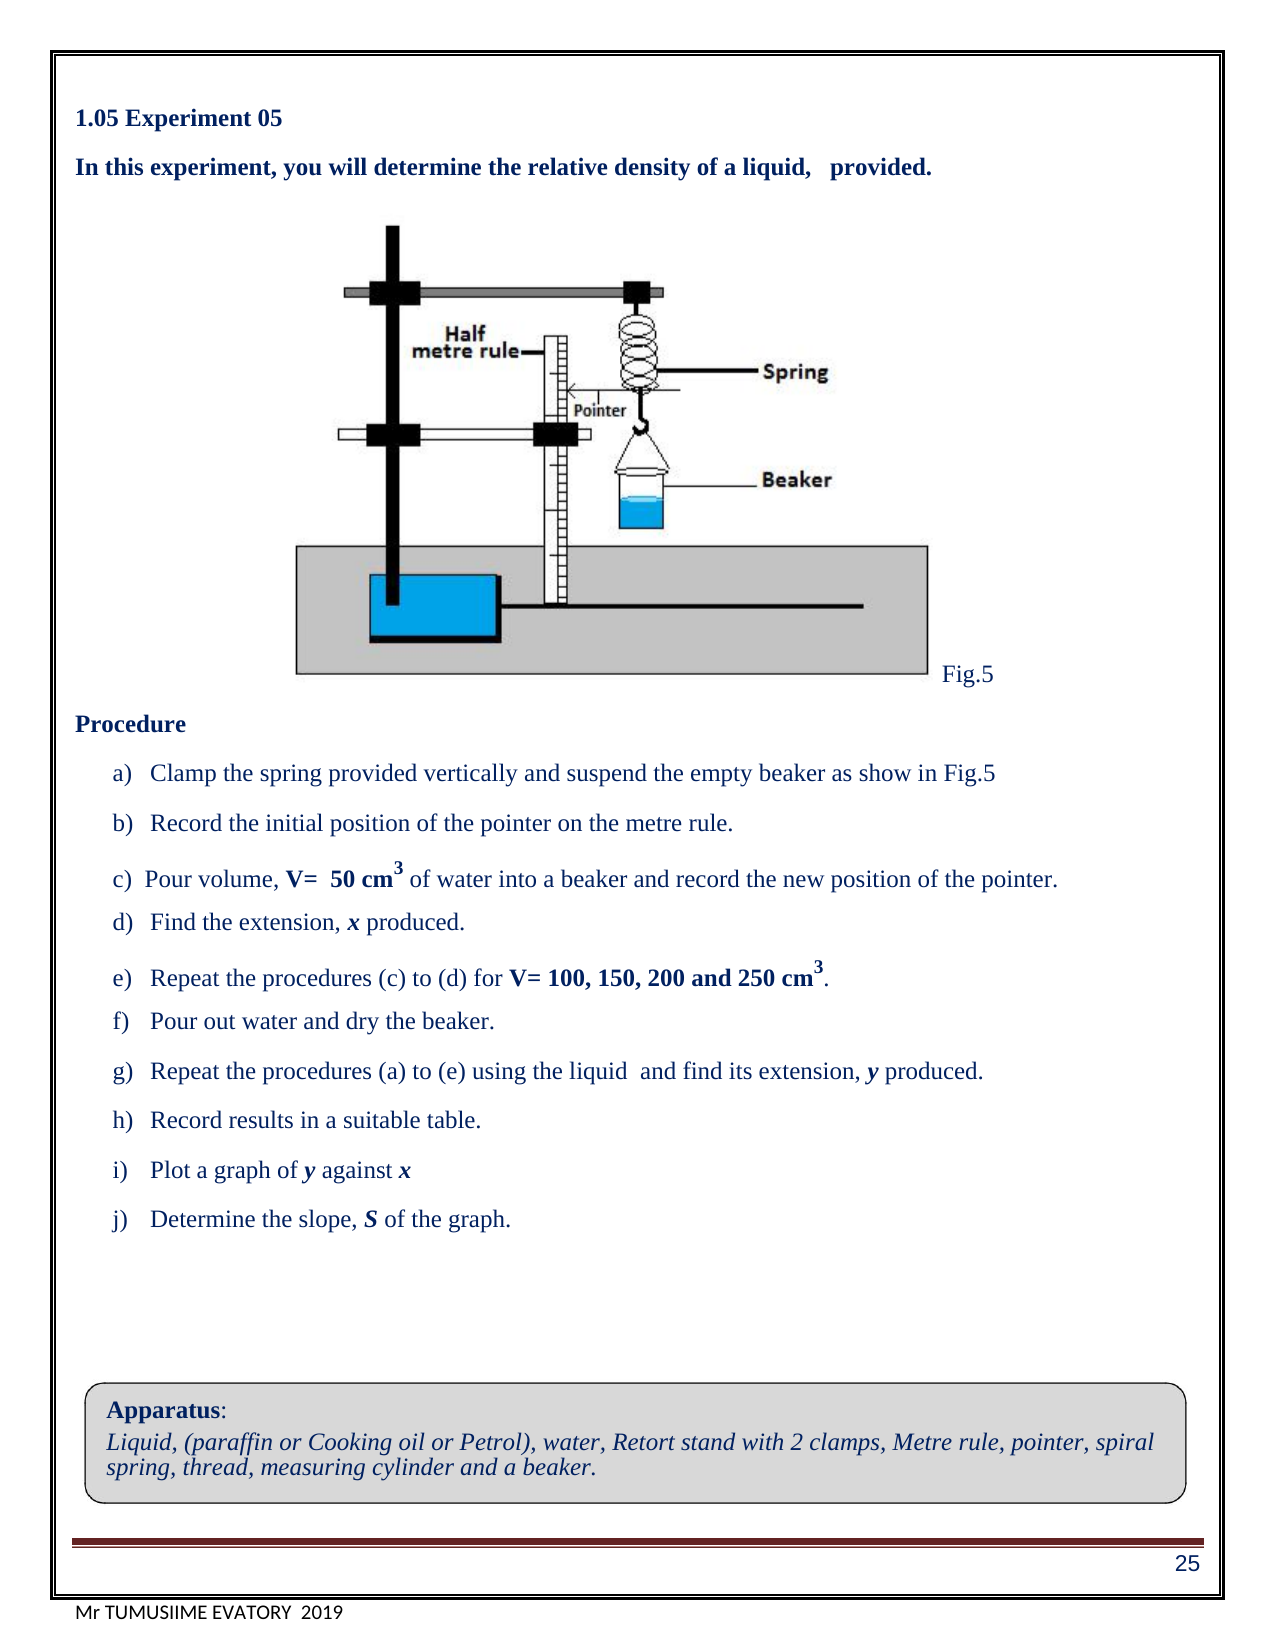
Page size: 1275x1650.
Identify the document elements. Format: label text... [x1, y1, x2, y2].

picture [72, 1538, 1204, 1545]
list Record the initial position of the pointer on the metre rule. [112, 808, 1200, 837]
list Plot a graph of y against x [112, 1155, 1200, 1184]
text In this experiment, you will determine the relative density of a liquid, provided. [75, 152, 1200, 181]
list Find the extension, x produced. [112, 907, 1200, 936]
text Procedure [75, 709, 1200, 738]
list Clamp the spring provided vertically and suspend the empty beaker as show in Fig.5 [112, 758, 1200, 787]
text Apparatus: [106, 1395, 1200, 1424]
list Determine the slope, S of the graph. [112, 1204, 1200, 1233]
text c) Pour volume, V= 50 cm3 of water into a beaker and record the new position of the pointer. [112, 856, 1200, 895]
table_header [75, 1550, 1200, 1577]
list Record results in a suitable table. [112, 1106, 1200, 1134]
text Fig.5 [942, 659, 1200, 688]
picture [81, 1379, 1188, 1506]
list Repeat the procedures (c) to (d) for V= 100, 150, 200 and 250 cm3. [112, 956, 1200, 994]
text 1.05 Experiment 05 [75, 103, 1200, 131]
list Repeat the procedures (a) to (e) using the liquid and find its extension, y produced. [112, 1056, 1200, 1085]
picture [284, 202, 942, 684]
list Pour out water and dry the beaker. [112, 1006, 1200, 1035]
text Liquid, (paraffin or Cooking oil or Petrol), water, Retort stand with 2 clamps, Metre rule, pointer, spiral spring, thread, measuring cylinder and a beaker. [106, 1430, 1162, 1481]
